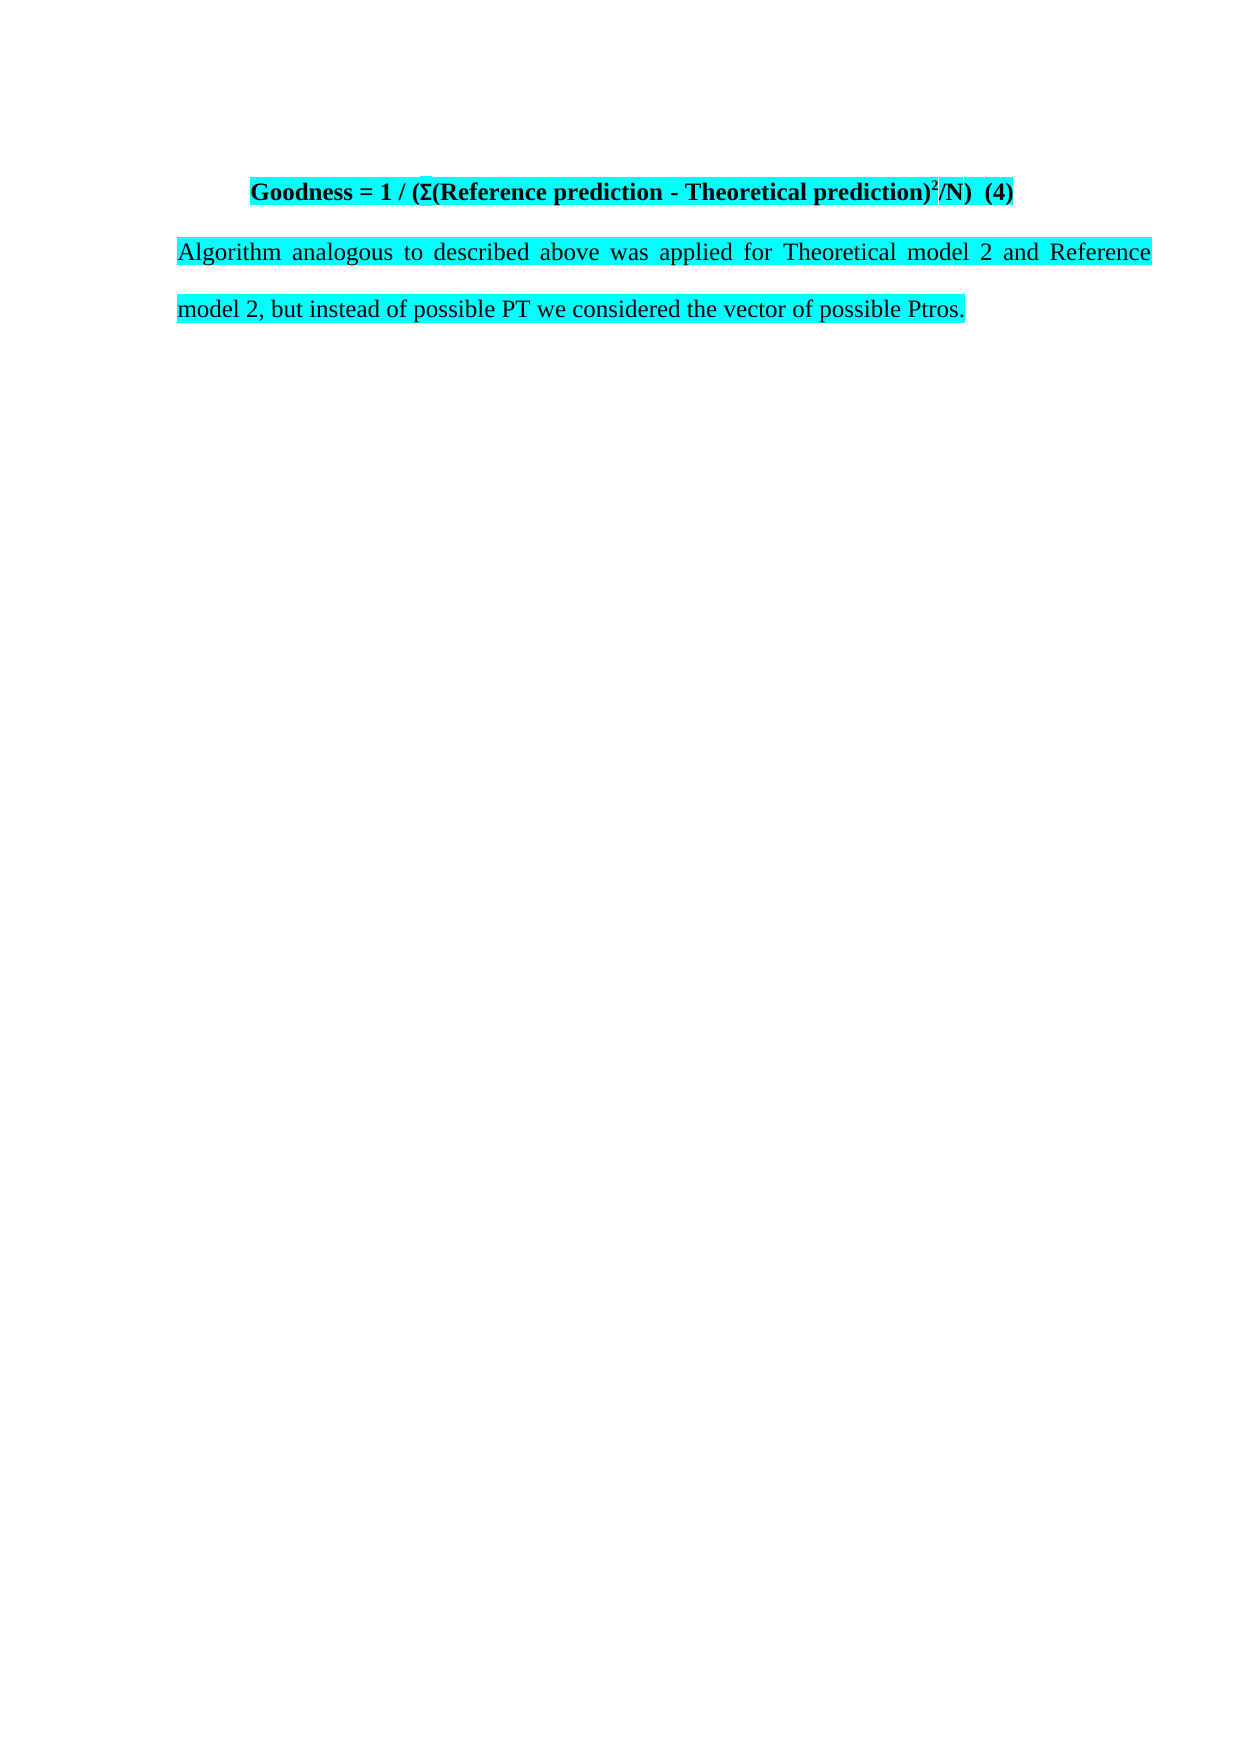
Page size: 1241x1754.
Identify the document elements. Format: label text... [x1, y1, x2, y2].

list Goodness = 1 / (Σ(Reference prediction - Theoretical prediction)2/N) (4) [432, 176, 1152, 206]
text Algorithm analogous to described above was applied for Theoretical model 2 and Reference model 2, but instead of possible PT we considered the vector of possible Ptros. [177, 265, 1152, 323]
list Goodness = 1 / (Σ(Reference prediction - Theoretical prediction)2/N) (4) [177, 176, 420, 206]
